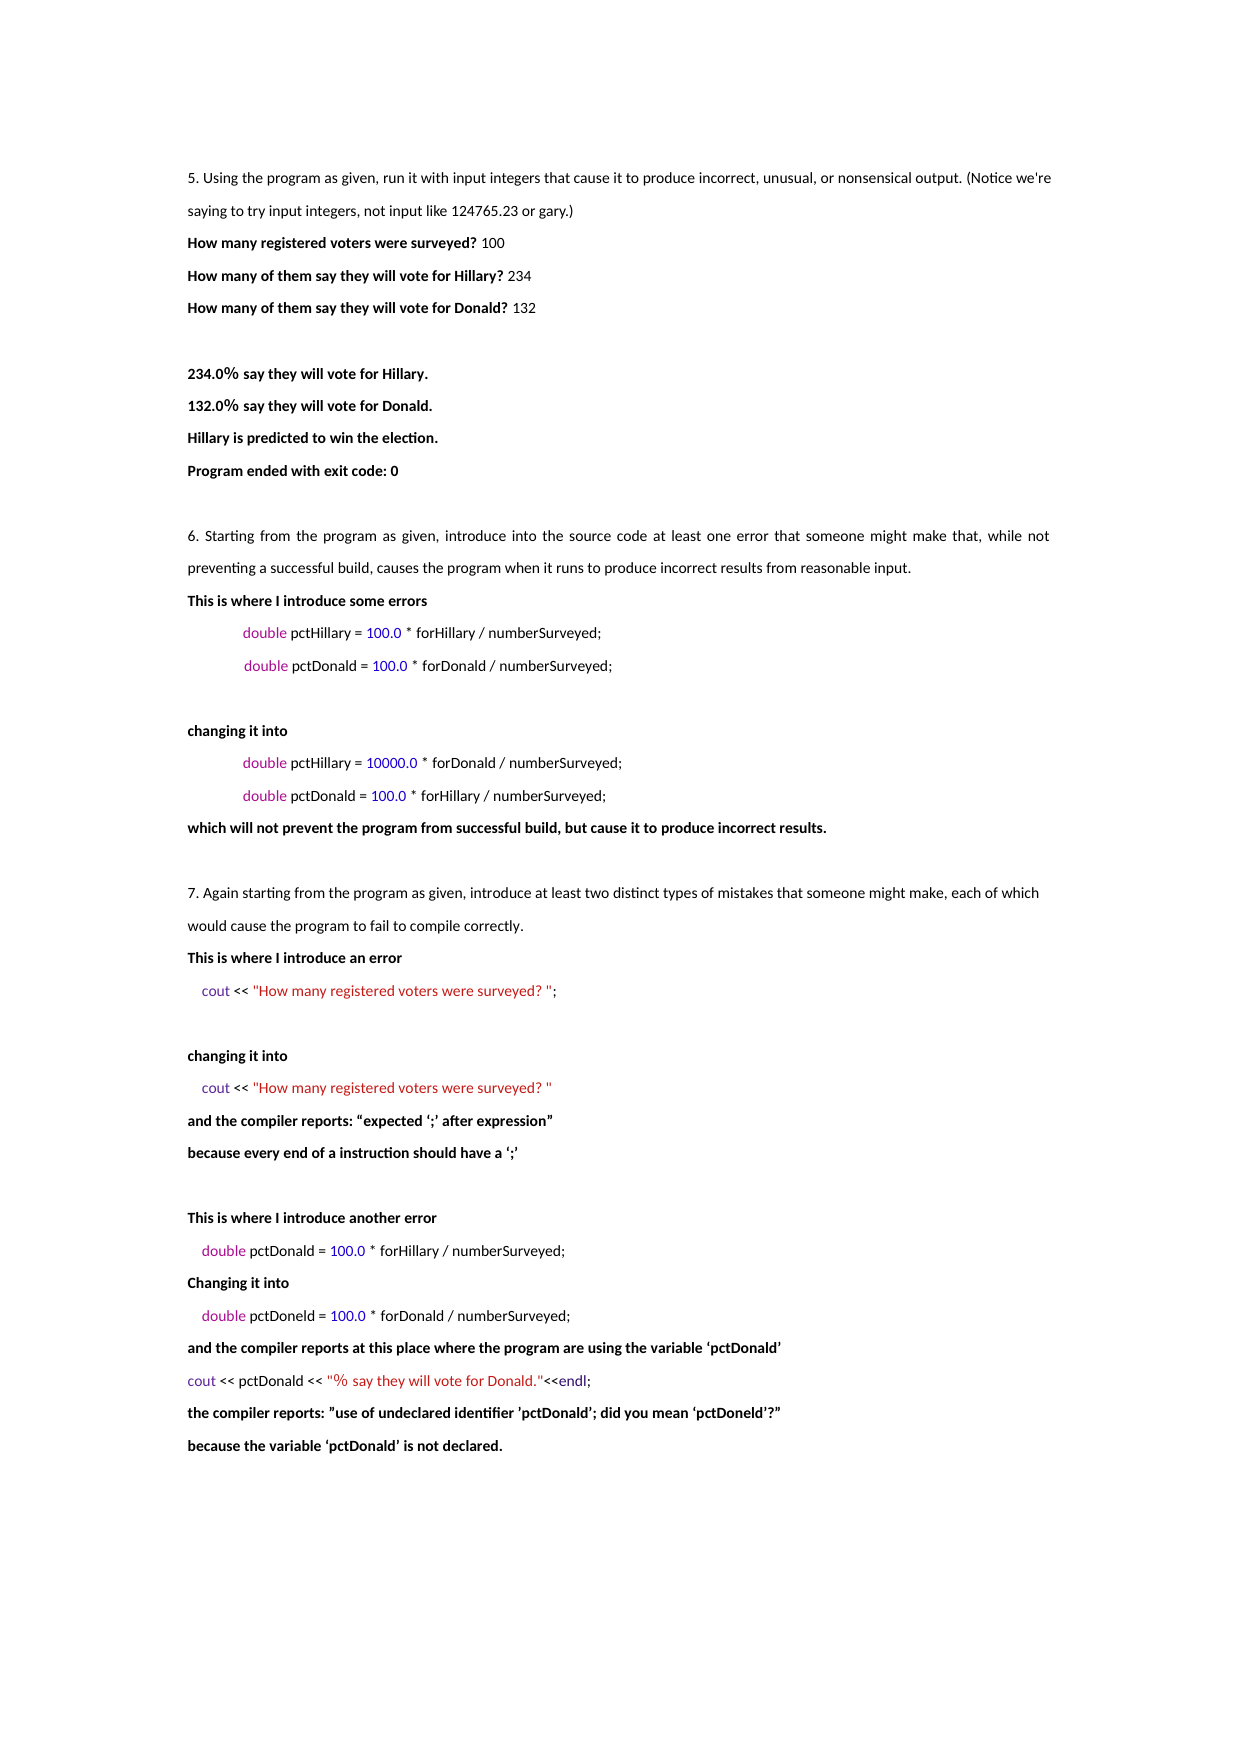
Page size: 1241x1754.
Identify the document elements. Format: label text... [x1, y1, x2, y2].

text How many of them say they will vote for Donald? 132 [187, 292, 1053, 324]
text cout << "How many registered voters were surveyed? " [187, 1072, 1053, 1104]
text 5. Using the program as given, run it with input integers that cause it to produce incorrect, unusual, or nonsensical output. (Notice we're saying to try input integers, not input like 124765.23 or gary.) [187, 162, 1053, 227]
text the compiler reports: ”use of undeclared identifier ’pctDonald’; did you mean ‘pctDoneld’?” [187, 1397, 1053, 1429]
text This is where I introduce an error [187, 942, 1053, 974]
text changing it into [187, 1039, 1053, 1072]
text This is where I introduce another error [187, 1202, 1053, 1234]
text and the compiler reports: “expected ‘;’ after expression” [187, 1104, 1053, 1137]
text double pctDoneld = 100.0 * forDonald / numberSurveyed; [187, 1299, 1053, 1332]
text double pctDonald = 100.0 * forDonald / numberSurveyed; [187, 649, 1053, 682]
text changing it into [187, 714, 1053, 747]
text which will not prevent the program from successful build, but cause it to produce incorrect results. [187, 812, 1053, 844]
text How many registered voters were surveyed? 100 [187, 227, 1053, 259]
text cout << pctDonald << "％ say they will vote for Donald."<<endl; [187, 1364, 1053, 1397]
text because every end of a instruction should have a ‘;’ [187, 1137, 1053, 1169]
text double pctHillary = 10000.0 * forDonald / numberSurveyed; [187, 747, 1053, 779]
text double pctHillary = 100.0 * forHillary / numberSurveyed; [187, 617, 1053, 649]
text Program ended with exit code: 0 [187, 454, 1053, 487]
text double pctDonald = 100.0 * forHillary / numberSurveyed; [187, 1234, 1053, 1267]
text 132.0％ say they will vote for Donald. [187, 389, 1053, 422]
text double pctDonald = 100.0 * forHillary / numberSurveyed; [187, 779, 1053, 812]
text because the variable ‘pctDonald’ is not declared. [187, 1429, 1053, 1462]
text and the compiler reports at this place where the program are using the variable ‘pctDonald’ [187, 1332, 1053, 1364]
text 7. Again starting from the program as given, introduce at least two distinct types of mistakes that someone might make, each of which would cause the program to fail to compile correctly. [187, 877, 1053, 942]
text 6. Starting from the program as given, introduce into the source code at least one error that someone might make that, while not preventing a successful build, causes the program when it runs to produce incorrect results from reasonable input. [187, 519, 1053, 584]
text cout << "How many registered voters were surveyed? "; [187, 974, 1053, 1007]
text How many of them say they will vote for Hillary? 234 [187, 259, 1053, 292]
text This is where I introduce some errors [187, 584, 1053, 617]
text Hillary is predicted to win the election. [187, 422, 1053, 454]
text Changing it into [187, 1267, 1053, 1299]
text 234.0％ say they will vote for Hillary. [187, 357, 1053, 389]
